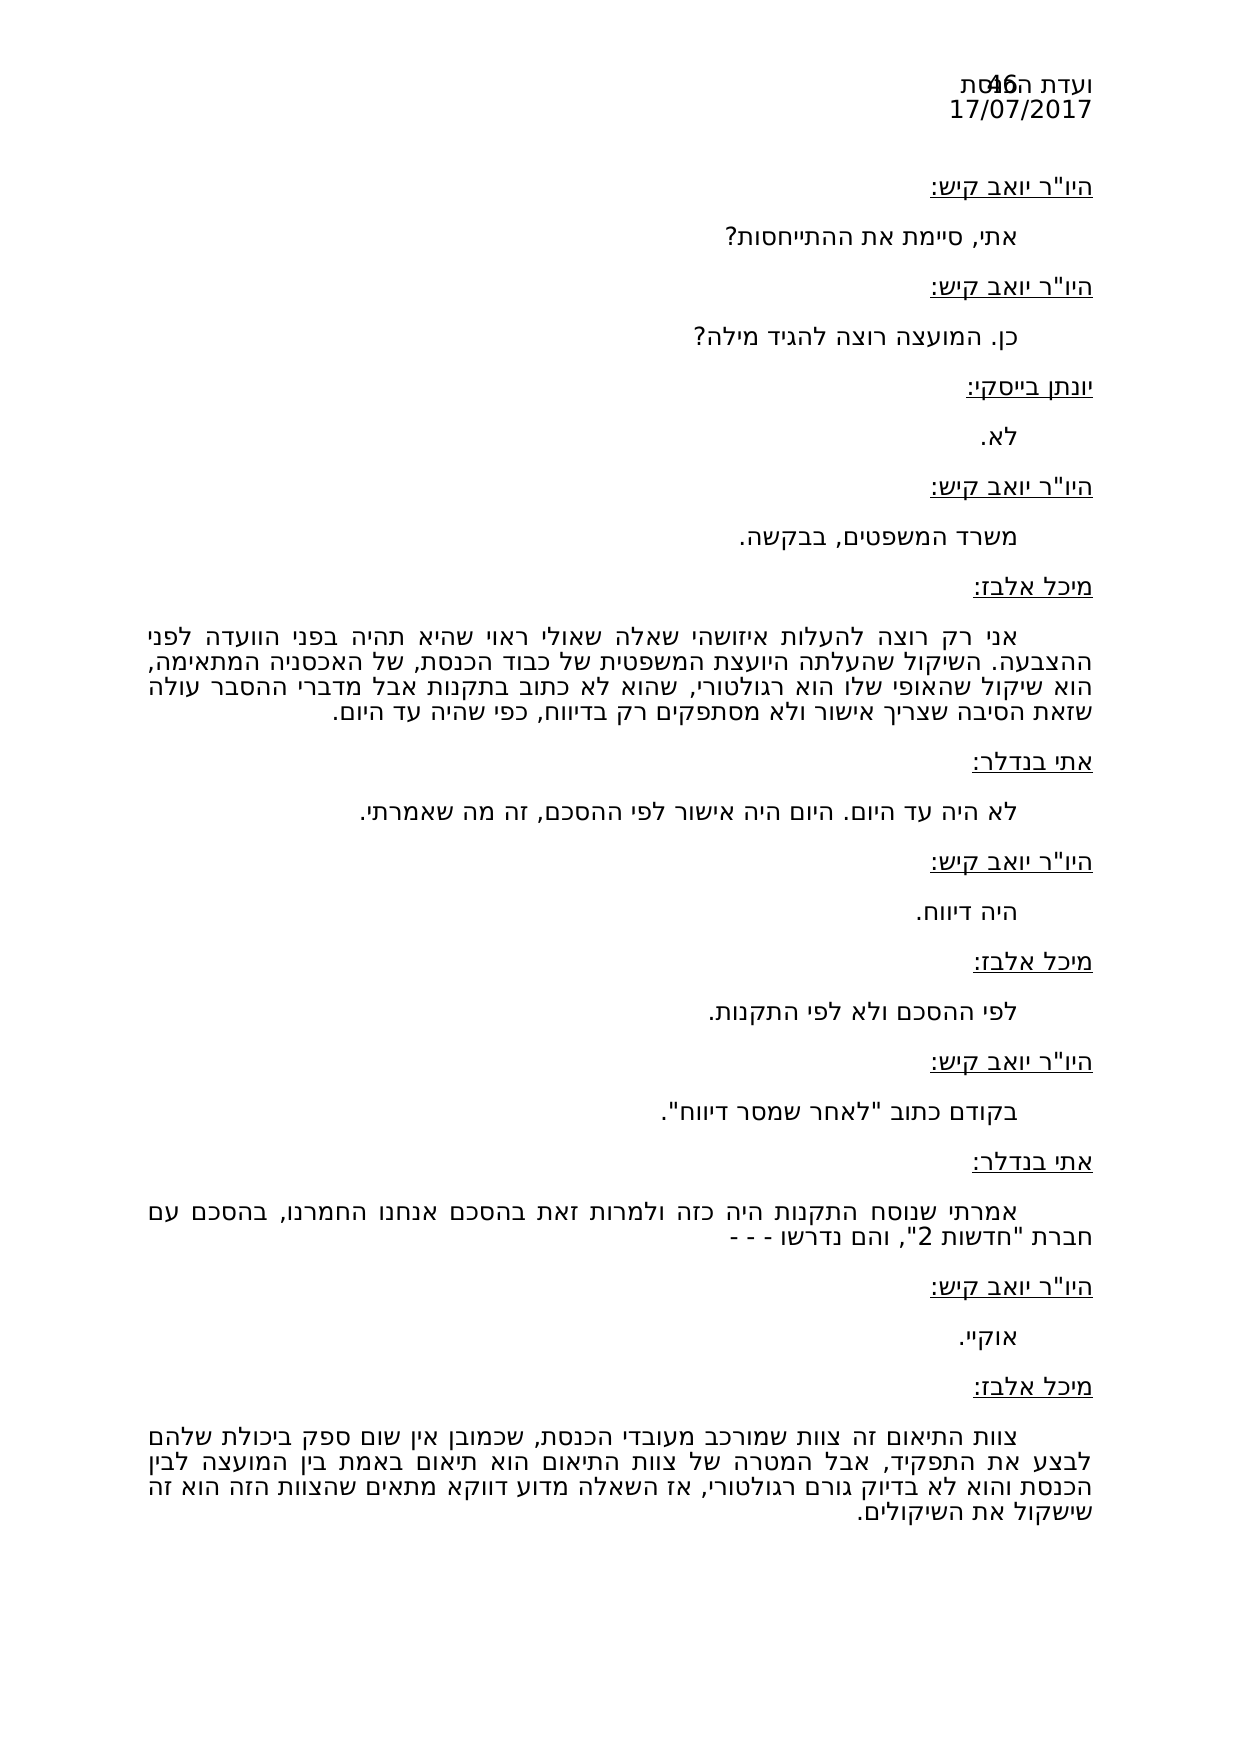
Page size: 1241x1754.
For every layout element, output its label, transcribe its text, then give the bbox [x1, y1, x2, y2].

text לא היה עד היום. היום היה אישור לפי ההסכם, זה מה שאמרתי. [147, 800, 1093, 825]
text היו"ר יואב קיש: [147, 1275, 1093, 1300]
text כן. המועצה רוצה להגיד מילה? [147, 325, 1093, 350]
text אתי בנדלר: [147, 1150, 1093, 1175]
text אוקיי. [147, 1325, 1093, 1350]
text היו"ר יואב קיש: [147, 850, 1093, 875]
text אתי, סיימת את ההתייחסות? [147, 225, 1093, 250]
text לפי ההסכם ולא לפי התקנות. [147, 1000, 1093, 1025]
text היה דיווח. [147, 900, 1093, 925]
text צוות התיאום זה צוות שמורכב מעובדי הכנסת, שכמובן אין שום ספק ביכולת שלהם לבצע את התפקיד, אבל המטרה של צוות התיאום הוא תיאום באמת בין המועצה לבין הכנסת והוא לא בדיוק גורם רגולטורי, אז השאלה מדוע דווקא מתאים שהצוות הזה הוא זה שישקול את השיקולים. [147, 1425, 1093, 1525]
text משרד המשפטים, בבקשה. [147, 525, 1093, 550]
text אתי בנדלר: [147, 750, 1093, 775]
text לא. [147, 425, 1093, 450]
text היו"ר יואב קיש: [147, 175, 1093, 200]
text מיכל אלבז: [147, 575, 1093, 600]
text בקודם כתוב "לאחר שמסר דיווח". [147, 1100, 1093, 1125]
text יונתן בייסקי: [147, 375, 1093, 400]
text היו"ר יואב קיש: [147, 275, 1093, 300]
text אמרתי שנוסח התקנות היה כזה ולמרות זאת בהסכם אנחנו החמרנו, בהסכם עם חברת "חדשות 2", והם נדרשו - - - [147, 1200, 1093, 1250]
text מיכל אלבז: [147, 950, 1093, 975]
text מיכל אלבז: [147, 1375, 1093, 1400]
text אני רק רוצה להעלות איזושהי שאלה שאולי ראוי שהיא תהיה בפני הוועדה לפני ההצבעה. השיקול שהעלתה היועצת המשפטית של כבוד הכנסת, של האכסניה המתאימה, הוא שיקול שהאופי שלו הוא רגולטורי, שהוא לא כתוב בתקנות אבל מדברי ההסבר עולה שזאת הסיבה שצריך אישור ולא מסתפקים רק בדיווח, כפי שהיה עד היום. [147, 625, 1093, 725]
text היו"ר יואב קיש: [147, 1050, 1093, 1075]
text היו"ר יואב קיש: [147, 475, 1093, 500]
